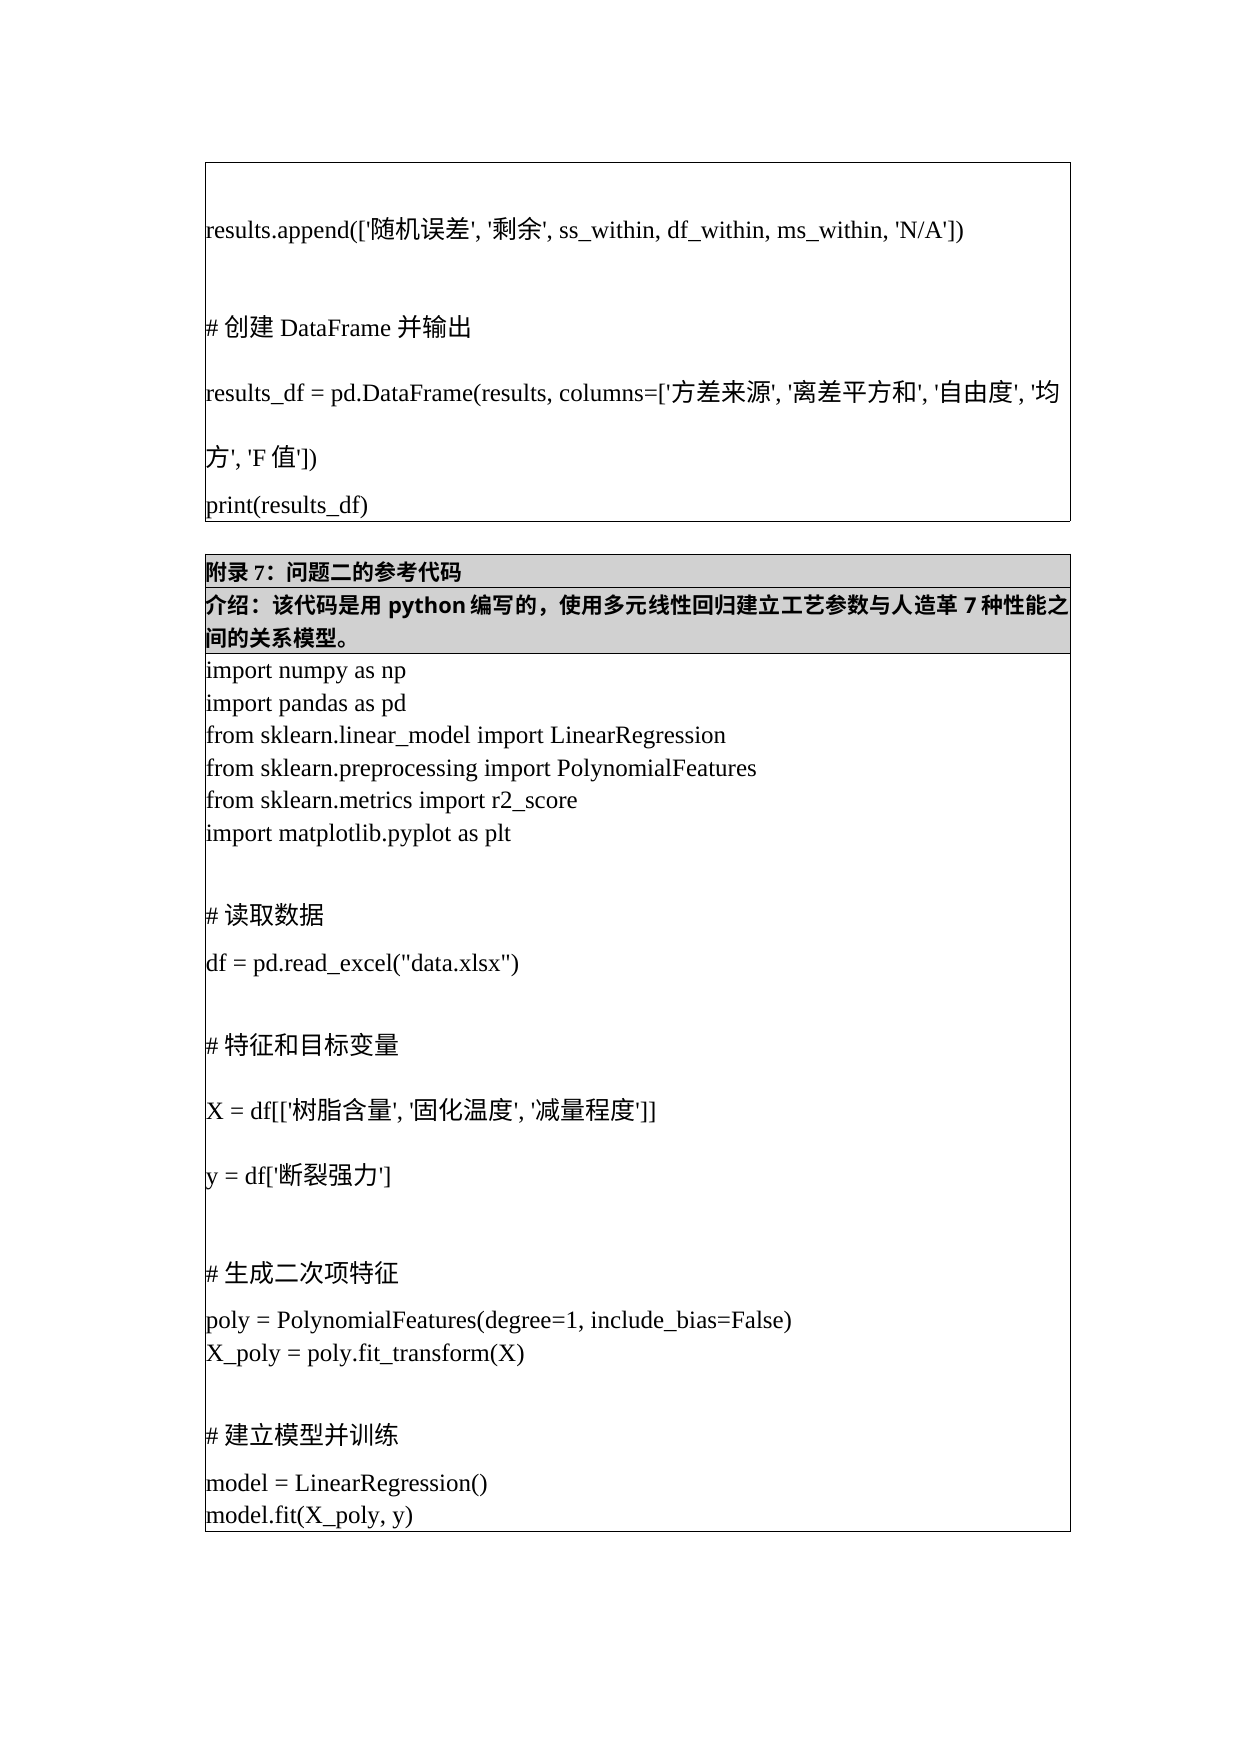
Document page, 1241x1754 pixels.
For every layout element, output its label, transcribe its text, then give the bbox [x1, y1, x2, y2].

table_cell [206, 163, 1070, 521]
table_header 附录7：问题二的参考代码 [206, 555, 1070, 587]
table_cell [206, 654, 1070, 1531]
table_cell 介绍：该代码是用python编写的，使用多元线性回归建立工艺参数与人造革7种性能之间的关系模型。 [206, 588, 1070, 653]
